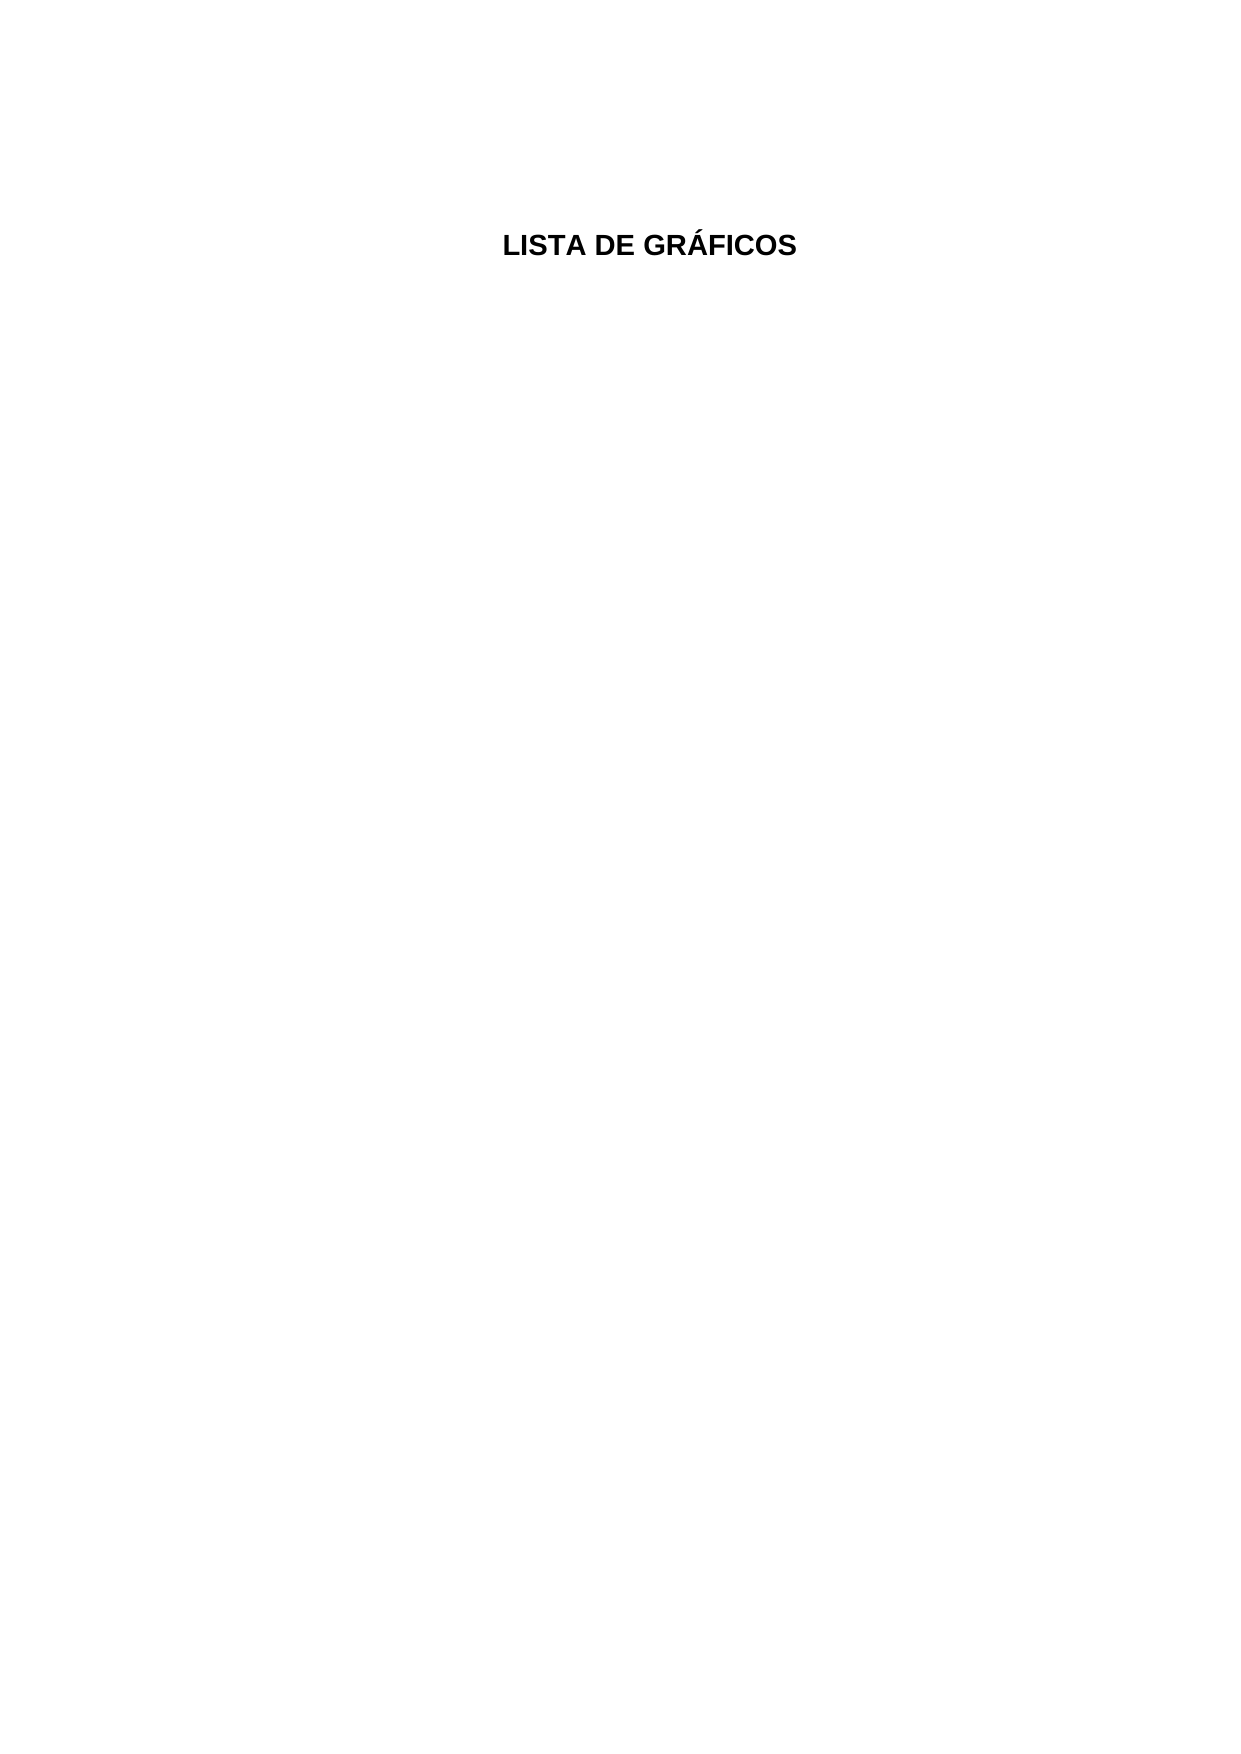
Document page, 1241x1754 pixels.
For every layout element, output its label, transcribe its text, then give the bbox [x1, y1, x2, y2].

text lista de gráficos [177, 228, 1122, 262]
